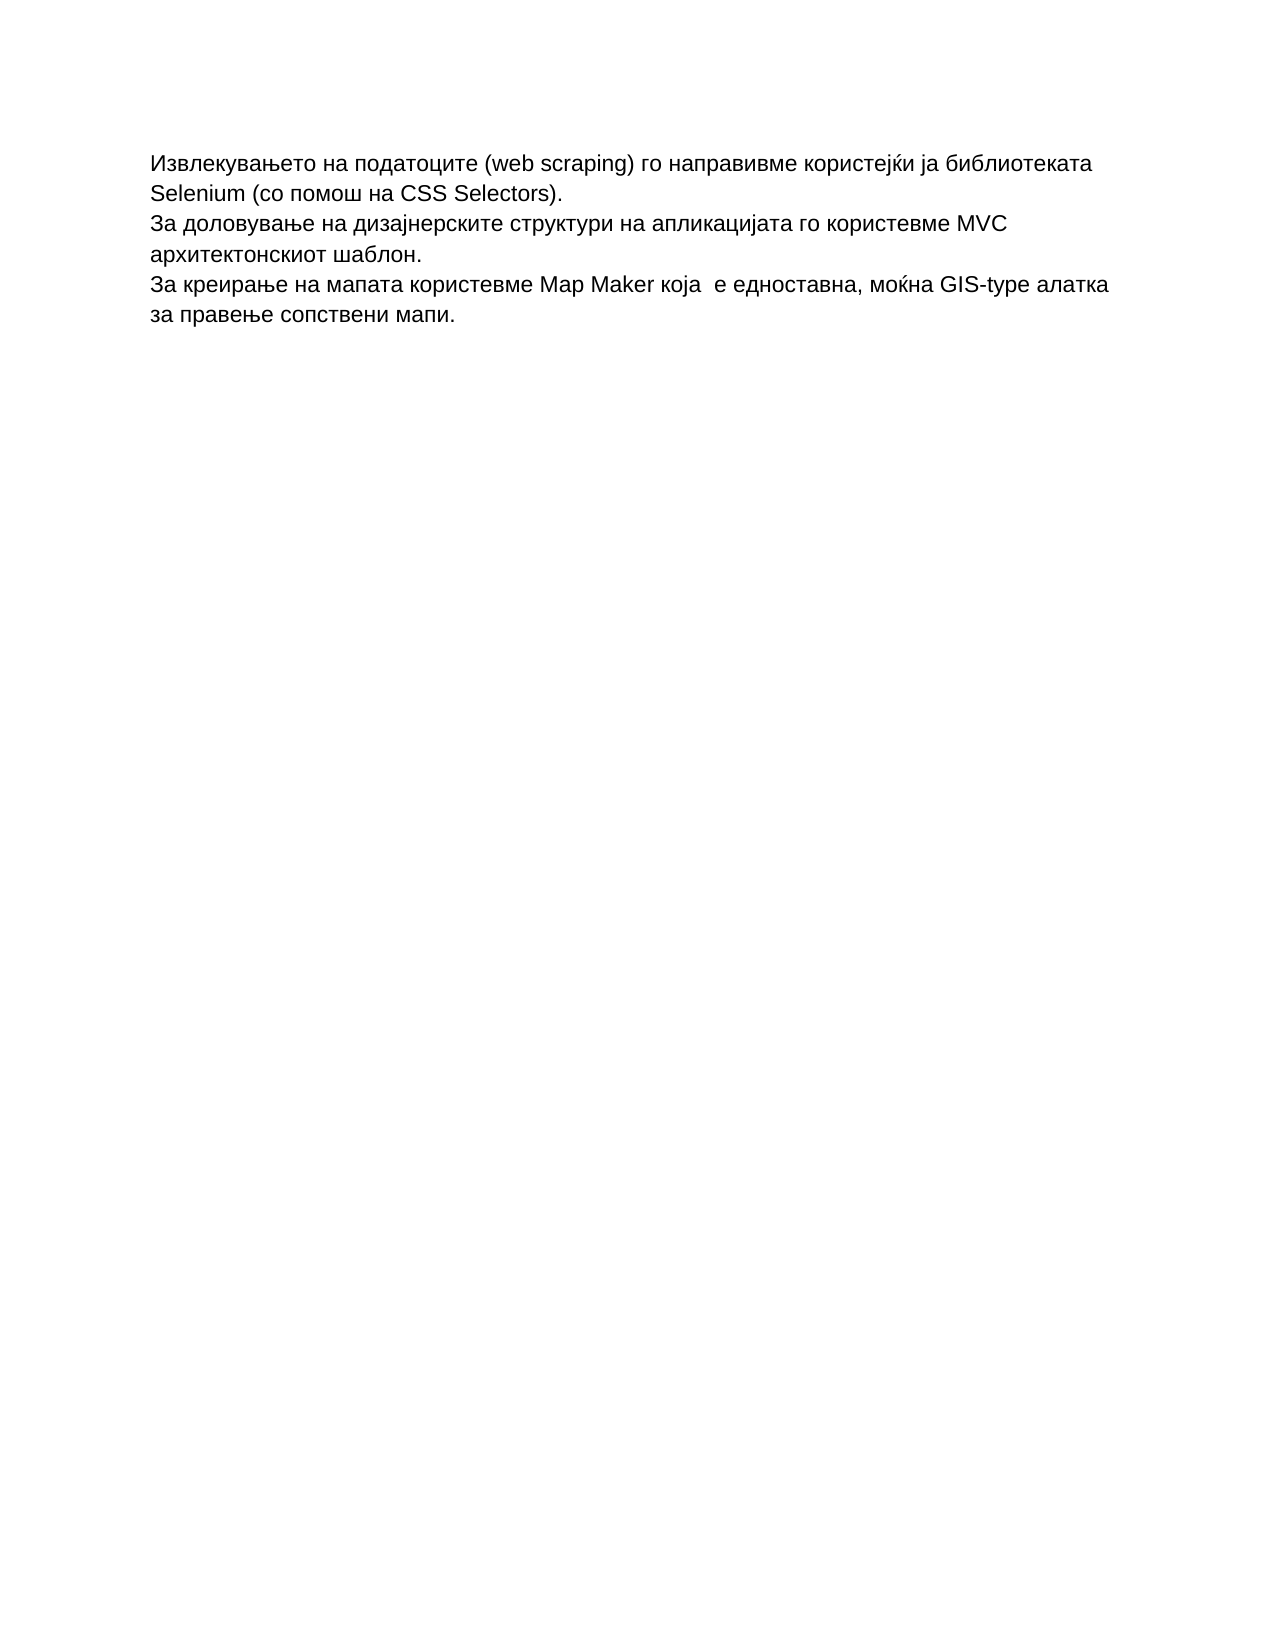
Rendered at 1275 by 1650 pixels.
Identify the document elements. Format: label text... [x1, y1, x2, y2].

text Извлекувањето на податоците (web scraping) го направивме користејќи ја библиотеката Selenium (со помош на CSS Selectors). За доловување на дизајнерските структури на апликацијата го користевме MVC архитектонскиот шаблон. За креирање на мапата користевме Map Maker која е едноставна, моќна GIS-type алатка за правење сопствени мапи. [150, 150, 1125, 327]
